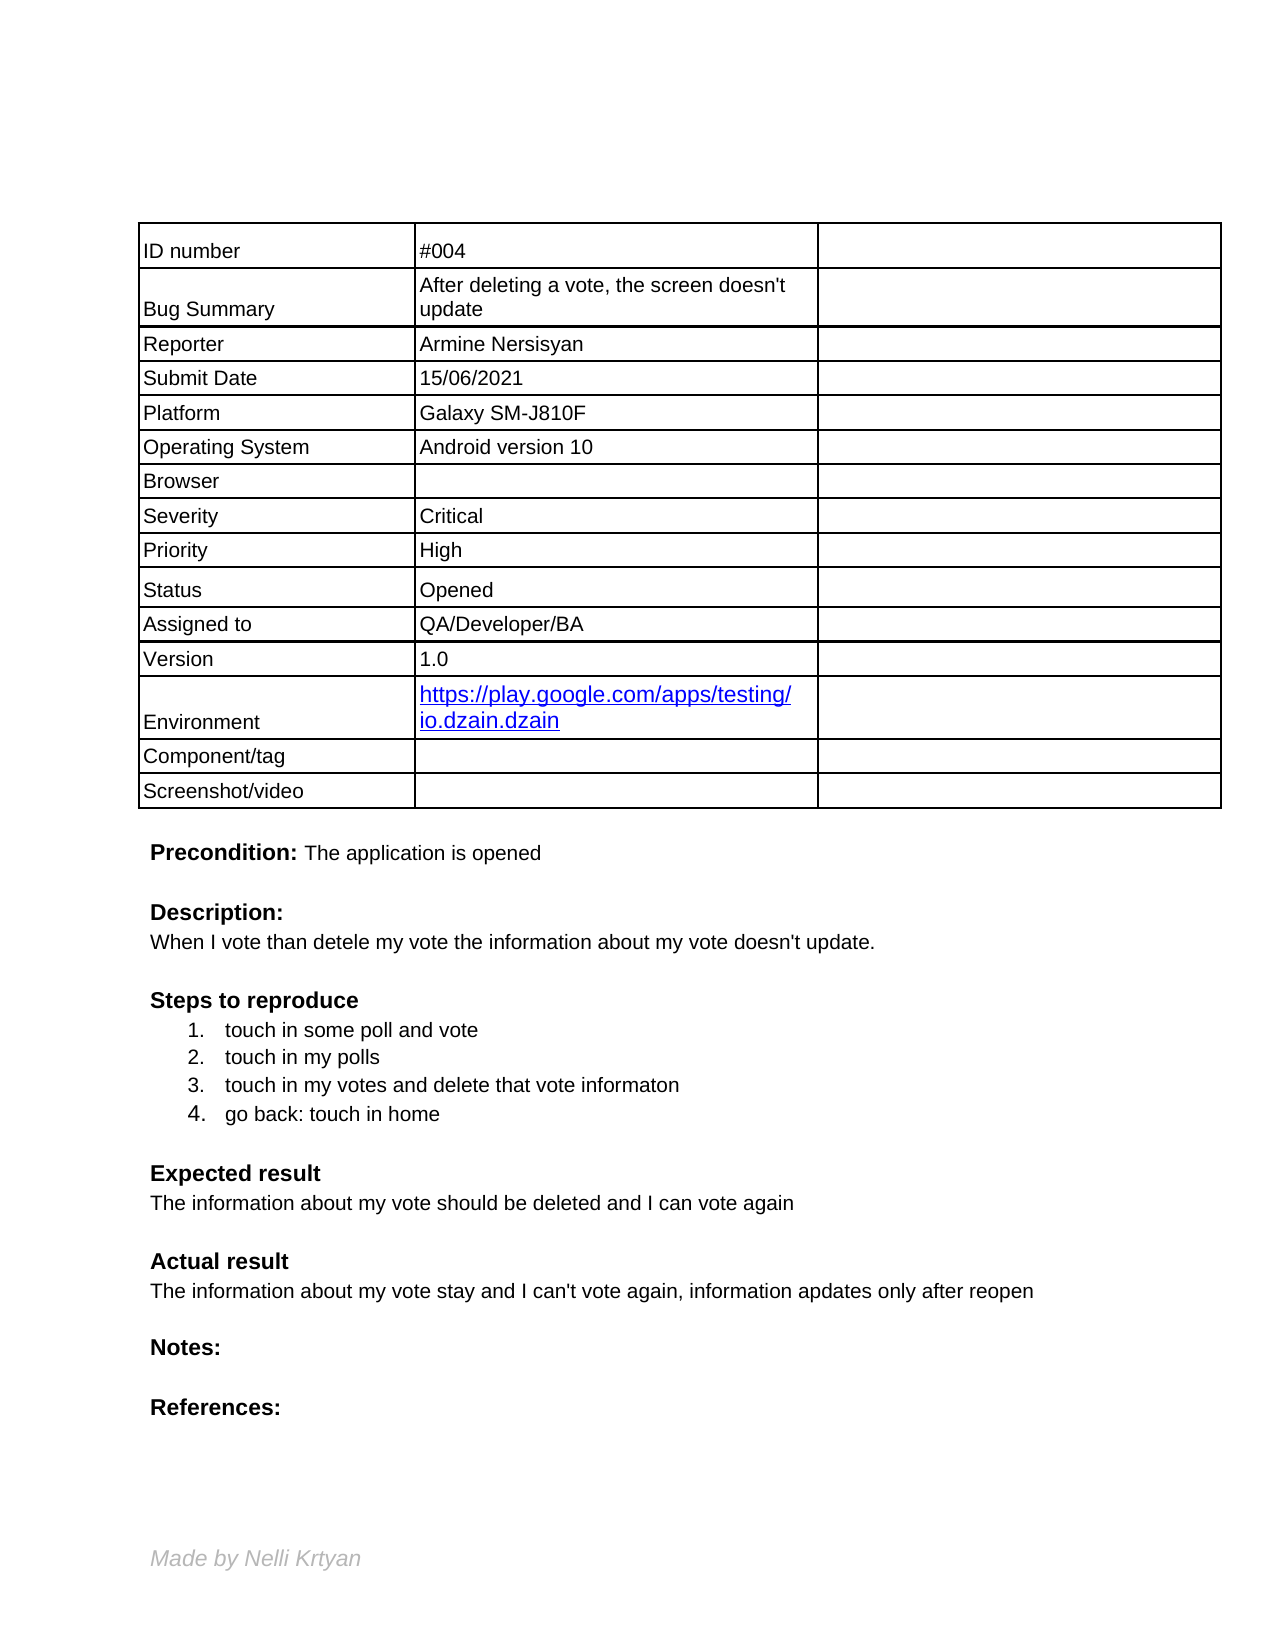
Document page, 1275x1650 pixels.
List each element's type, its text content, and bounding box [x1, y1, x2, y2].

table_cell Screenshot/video [140, 774, 414, 807]
table_cell [819, 269, 1220, 325]
table_header [819, 224, 1220, 267]
table_cell [819, 465, 1220, 497]
table_cell Reporter [140, 328, 414, 360]
table_cell Android version 10 [416, 431, 817, 463]
table_cell Opened [416, 568, 817, 606]
table_cell Operating System [140, 431, 414, 463]
table_cell Critical [416, 499, 817, 532]
table_header ID number [140, 224, 414, 267]
table_cell Assigned to [140, 608, 414, 640]
table_cell QA/Developer/BA [416, 608, 817, 640]
table_cell [819, 740, 1220, 772]
text Actual result [150, 1248, 1125, 1275]
table_cell Environment [140, 677, 414, 738]
text Steps to reproduce [150, 987, 1125, 1014]
table_cell Status [140, 568, 414, 606]
table_cell [819, 568, 1220, 606]
table_cell High [416, 534, 817, 566]
table_cell Platform [140, 396, 414, 428]
table_cell [819, 643, 1220, 675]
text References: [150, 1394, 1125, 1420]
table_cell [819, 499, 1220, 532]
table_cell Severity [140, 499, 414, 532]
table_cell [819, 608, 1220, 640]
text The information about my vote stay and I can't vote again, information apdates only after reopen [150, 1278, 1125, 1302]
table_cell Component/tag [140, 740, 414, 772]
table_cell [416, 740, 817, 772]
table_cell [819, 431, 1220, 463]
list touch in my polls [187, 1045, 1125, 1069]
table_cell [416, 774, 817, 807]
table_header #004 [416, 224, 817, 267]
table_cell [416, 465, 817, 497]
table_cell [819, 677, 1220, 738]
table_cell Priority [140, 534, 414, 566]
list go back: touch in home [187, 1100, 1125, 1126]
table_cell Submit Date [140, 362, 414, 394]
text Description: [150, 899, 1125, 926]
text Precondition: The application is opened [150, 839, 1125, 865]
text Expected result [150, 1160, 1125, 1187]
table_cell Armine Nersisyan [416, 328, 817, 360]
table_cell [819, 396, 1220, 428]
table_cell [819, 328, 1220, 360]
text Notes: [150, 1333, 1125, 1360]
table_cell 1.0 [416, 643, 817, 675]
text When I vote than detele my vote the information about my vote doesn't update. [150, 929, 1125, 953]
list touch in some poll and vote [187, 1017, 1125, 1041]
table_cell Galaxy SM-J810F [416, 396, 817, 428]
table_cell [819, 774, 1220, 807]
text The information about my vote should be deleted and I can vote again [150, 1191, 1125, 1214]
table_cell Version [140, 643, 414, 675]
table_cell https://play.google.com/apps/testing/io.dzain.dzain [416, 677, 817, 738]
table_cell After deleting a vote, the screen doesn't update [416, 269, 817, 325]
table_cell [819, 534, 1220, 566]
table_cell 15/06/2021 [416, 362, 817, 394]
table_cell Bug Summary [140, 269, 414, 325]
list touch in my votes and delete that vote informaton [187, 1072, 1125, 1096]
table_cell [819, 362, 1220, 394]
table_cell Browser [140, 465, 414, 497]
